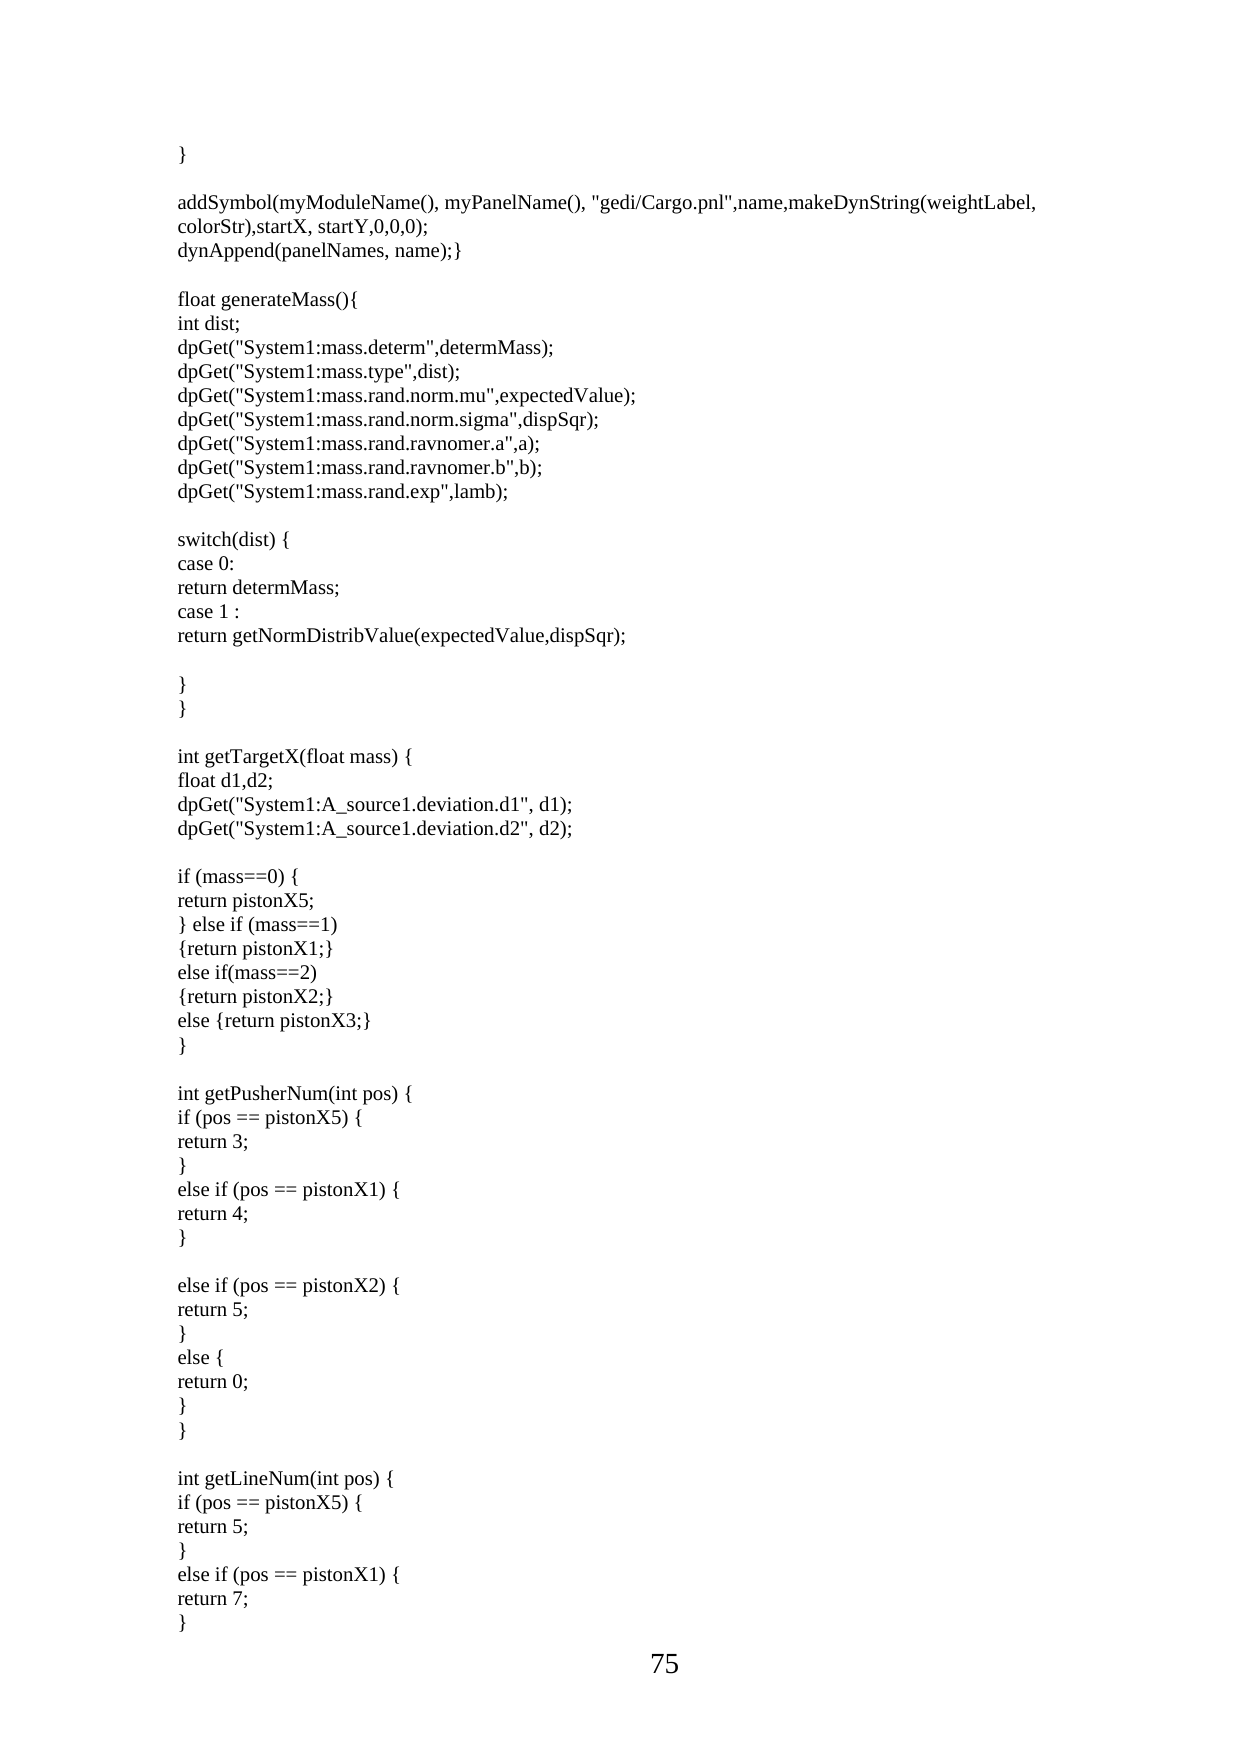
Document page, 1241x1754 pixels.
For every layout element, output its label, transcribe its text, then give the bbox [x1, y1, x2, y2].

text } else if (mass==1) [177, 912, 1152, 936]
text dpGet("System1:mass.rand.ravnomer.b",b); [177, 455, 1152, 479]
text } [177, 142, 1152, 166]
text dpGet("System1:mass.rand.norm.mu",expectedValue); [177, 383, 1152, 407]
text return 5; [177, 1297, 1152, 1321]
text } [177, 672, 1152, 696]
text switch(dist) { [177, 527, 1152, 551]
text } [177, 1321, 1152, 1345]
text return 7; [177, 1586, 1152, 1610]
text } [177, 1538, 1152, 1562]
text else if (pos == pistonX1) { [177, 1562, 1152, 1586]
text case 0: [177, 551, 1152, 575]
text } [177, 1153, 1152, 1177]
text } [177, 1393, 1152, 1417]
text if (pos == pistonX5) { [177, 1490, 1152, 1514]
text case 1 : [177, 599, 1152, 623]
text dpGet("System1:A_source1.deviation.d2", d2); [177, 816, 1152, 840]
text dpGet("System1:mass.type",dist); [177, 359, 1152, 383]
text return 5; [177, 1514, 1152, 1538]
text if (mass==0) { [177, 864, 1152, 888]
text } [177, 1417, 1152, 1442]
text return 0; [177, 1369, 1152, 1393]
text else if(mass==2) [177, 960, 1152, 984]
text return pistonX5; [177, 888, 1152, 912]
text int getLineNum(int pos) { [177, 1466, 1152, 1490]
text float generateMass(){ [177, 287, 1152, 311]
text } [177, 1225, 1152, 1249]
text } [177, 1610, 1152, 1634]
text dpGet("System1:mass.rand.ravnomer.a",a); [177, 431, 1152, 455]
text dynAppend(panelNames, name);} [177, 238, 1152, 262]
text return 3; [177, 1129, 1152, 1153]
text {return pistonX1;} [177, 936, 1152, 960]
text float d1,d2; [177, 768, 1152, 792]
text else { [177, 1345, 1152, 1369]
text return 4; [177, 1201, 1152, 1225]
text dpGet("System1:mass.rand.norm.sigma",dispSqr); [177, 407, 1152, 431]
text if (pos == pistonX5) { [177, 1105, 1152, 1129]
text else {return pistonX3;} [177, 1008, 1152, 1032]
text int dist; [177, 311, 1152, 335]
text } [177, 1032, 1152, 1057]
text } [177, 696, 1152, 720]
text return determMass; [177, 575, 1152, 599]
text int getPusherNum(int pos) { [177, 1081, 1152, 1105]
text {return pistonX2;} [177, 984, 1152, 1008]
text addSymbol(myModuleName(), myPanelName(), "gedi/Cargo.pnl",name,makeDynString(weightLabel, colorStr),startX, startY,0,0,0); [177, 190, 1152, 238]
text int getTargetX(float mass) { [177, 744, 1152, 768]
text else if (pos == pistonX2) { [177, 1273, 1152, 1297]
text else if (pos == pistonX1) { [177, 1177, 1152, 1201]
text return getNormDistribValue(expectedValue,dispSqr); [177, 623, 1152, 647]
text dpGet("System1:mass.determ",determMass); [177, 335, 1152, 359]
text dpGet("System1:A_source1.deviation.d1", d1); [177, 792, 1152, 816]
text dpGet("System1:mass.rand.exp",lamb); [177, 479, 1152, 503]
